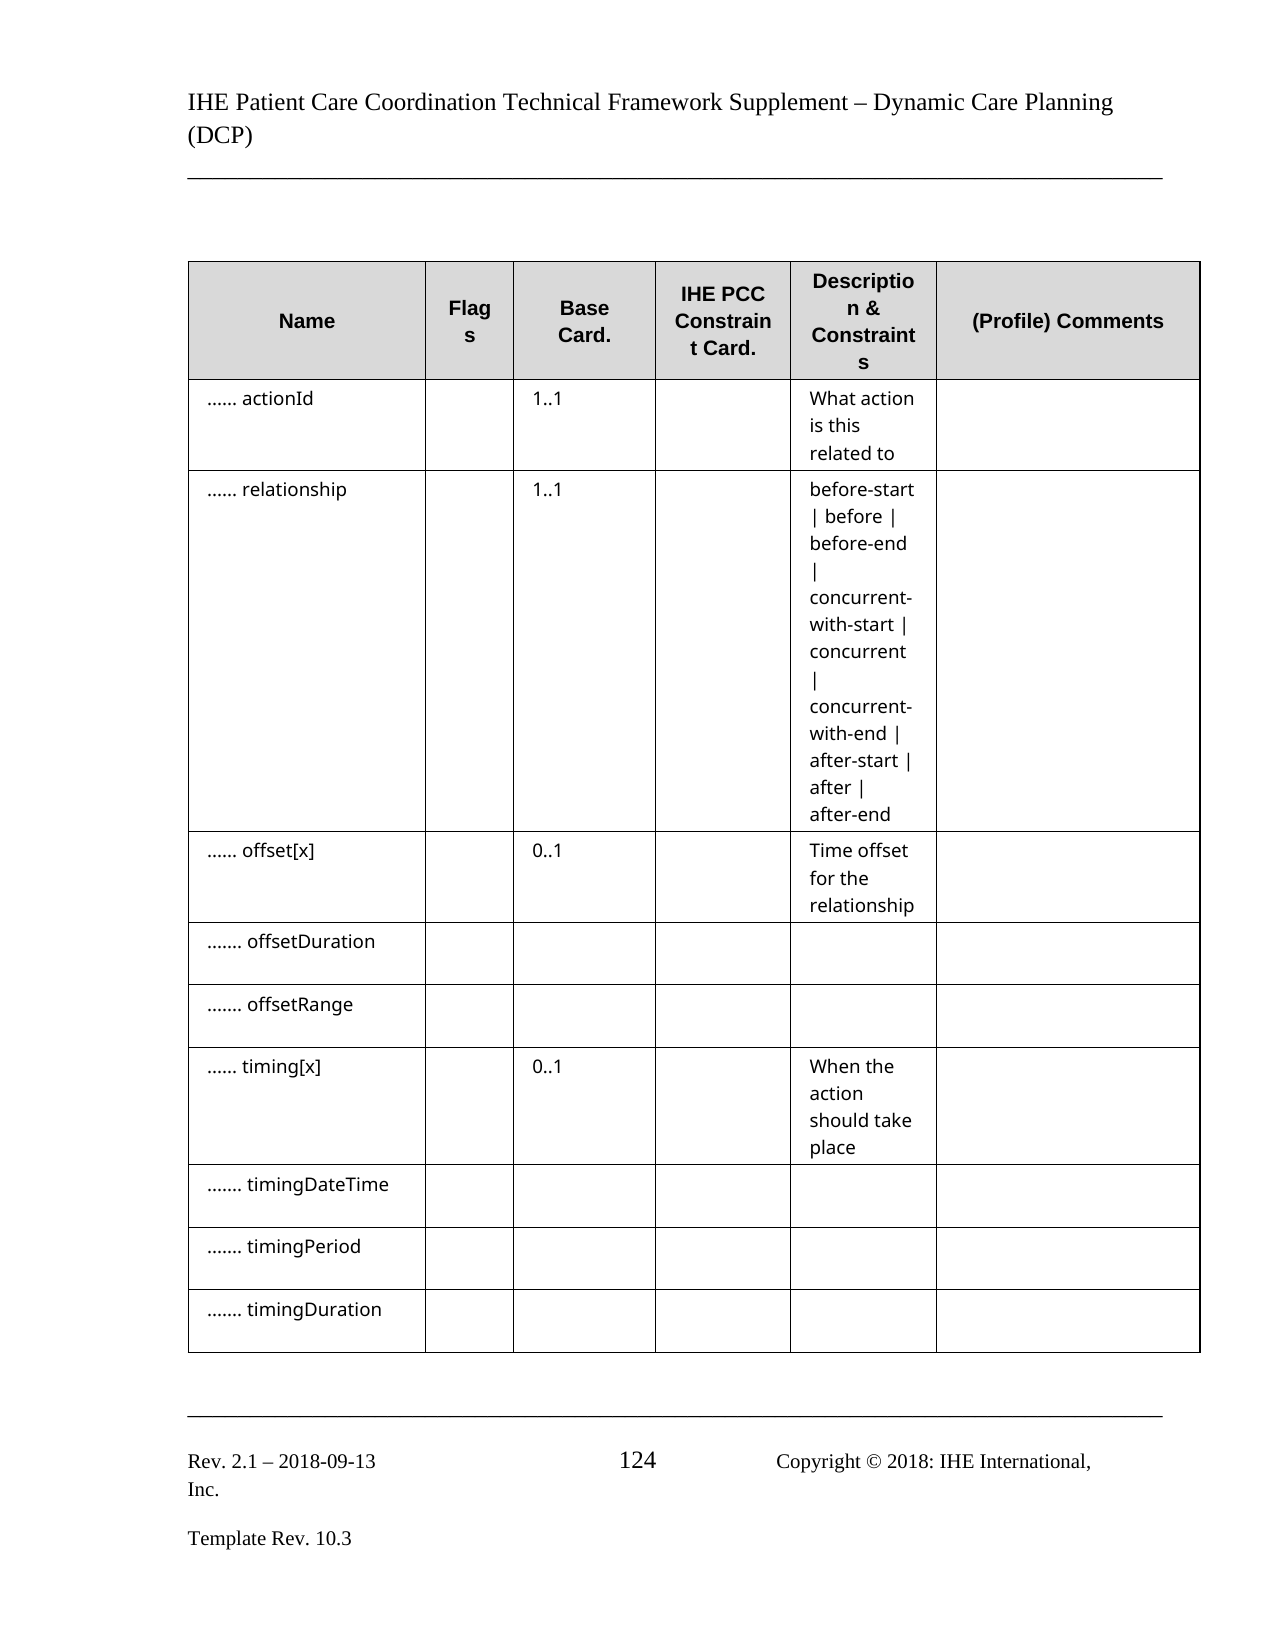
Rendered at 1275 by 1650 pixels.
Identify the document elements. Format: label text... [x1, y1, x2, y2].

table_cell [514, 1228, 655, 1289]
table_cell [656, 832, 790, 922]
table_cell [937, 923, 1199, 984]
table_cell 1..1 [514, 471, 655, 831]
table_cell What action is this related to [791, 380, 936, 469]
table_cell before-start | before | before-end | concurrent-with-start | concurrent | concurrent-with-end | after-start | after | after-end [791, 471, 936, 831]
table_cell [656, 471, 790, 831]
table_cell 1..1 [514, 380, 655, 469]
table_cell ....... timingPeriod [189, 1228, 425, 1289]
table_cell ....... timingDateTime [189, 1165, 425, 1227]
table_cell [656, 1228, 790, 1289]
table_cell [426, 1048, 513, 1164]
table_cell [937, 1228, 1199, 1289]
table_cell [426, 1290, 513, 1352]
table_cell [656, 923, 790, 984]
table_header (Profile) Comments [937, 262, 1199, 379]
table_header Name [189, 262, 425, 379]
table_cell [937, 1165, 1199, 1227]
table_cell 0..1 [514, 832, 655, 922]
table_cell Time offset for the relationship [791, 832, 936, 922]
table_cell [426, 471, 513, 831]
table_cell [656, 985, 790, 1047]
table_header Description & Constraints [791, 262, 936, 379]
table_cell [791, 1228, 936, 1289]
table_cell ...... offset[x] [189, 832, 425, 922]
table_cell [656, 380, 790, 469]
table_cell When the action should take place [791, 1048, 936, 1164]
table_cell [791, 1165, 936, 1227]
table_cell [426, 1228, 513, 1289]
table_cell [426, 923, 513, 984]
table_cell [514, 923, 655, 984]
table_cell [937, 832, 1199, 922]
table_cell [791, 985, 936, 1047]
table_cell ....... offsetDuration [189, 923, 425, 984]
table_cell [791, 1290, 936, 1352]
table_cell ...... timing[x] [189, 1048, 425, 1164]
table_cell [656, 1165, 790, 1227]
table_cell [937, 380, 1199, 469]
table_cell [937, 471, 1199, 831]
table_cell [656, 1290, 790, 1352]
table_header IHE PCC Constraint Card. [656, 262, 790, 379]
table_cell [426, 985, 513, 1047]
table_cell [514, 1165, 655, 1227]
table_cell [937, 1290, 1199, 1352]
table_cell [426, 1165, 513, 1227]
table_cell 0..1 [514, 1048, 655, 1164]
table_header Flags [426, 262, 513, 379]
table_cell ...... actionId [189, 380, 425, 469]
table_cell [937, 1048, 1199, 1164]
table_cell [514, 1290, 655, 1352]
table_cell [426, 832, 513, 922]
table_cell [937, 985, 1199, 1047]
table_cell [514, 985, 655, 1047]
table_cell [426, 380, 513, 469]
table_cell ....... timingDuration [189, 1290, 425, 1352]
table_cell [656, 1048, 790, 1164]
table_header Base Card. [514, 262, 655, 379]
table_cell ....... offsetRange [189, 985, 425, 1047]
table_cell [791, 923, 936, 984]
table_cell ...... relationship [189, 471, 425, 831]
